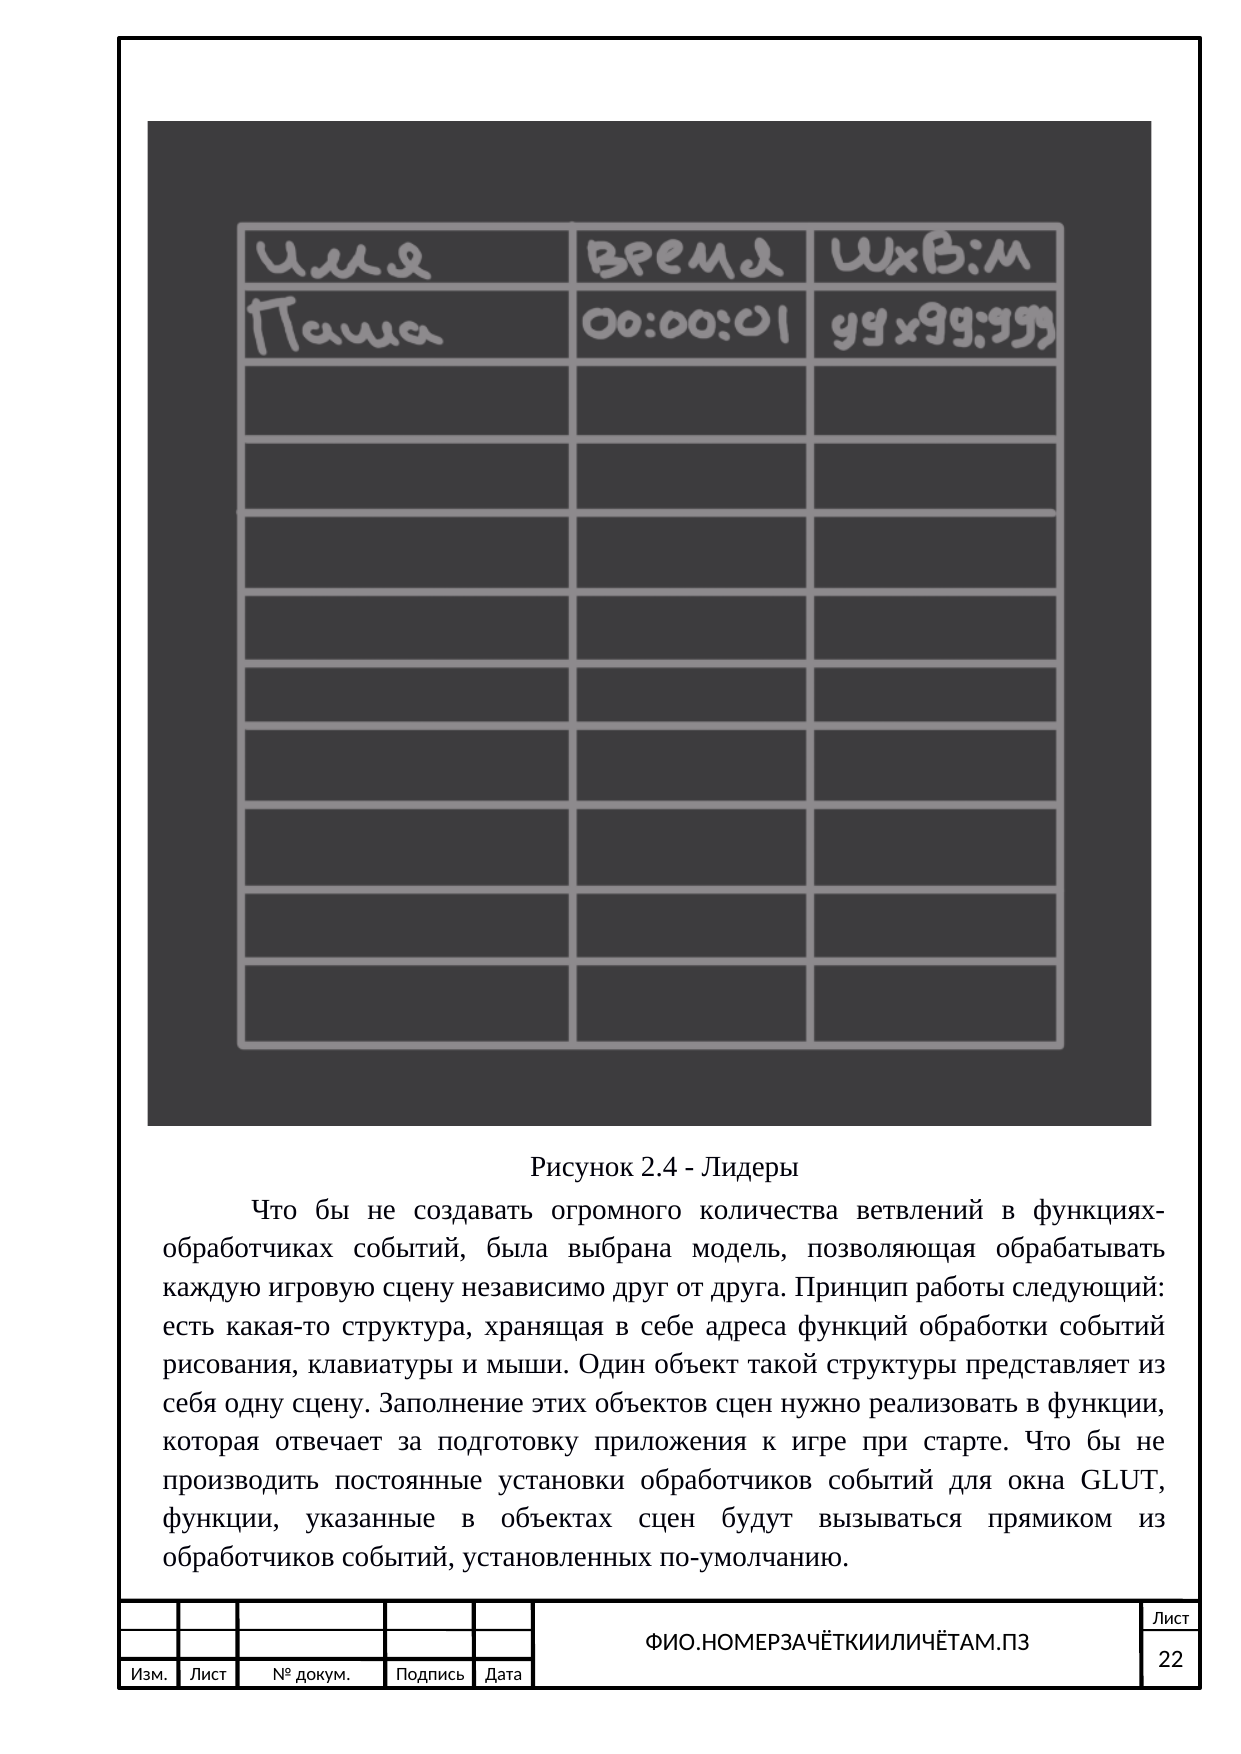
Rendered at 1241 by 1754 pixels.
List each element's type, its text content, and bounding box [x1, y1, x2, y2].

picture [147, 121, 1152, 1126]
